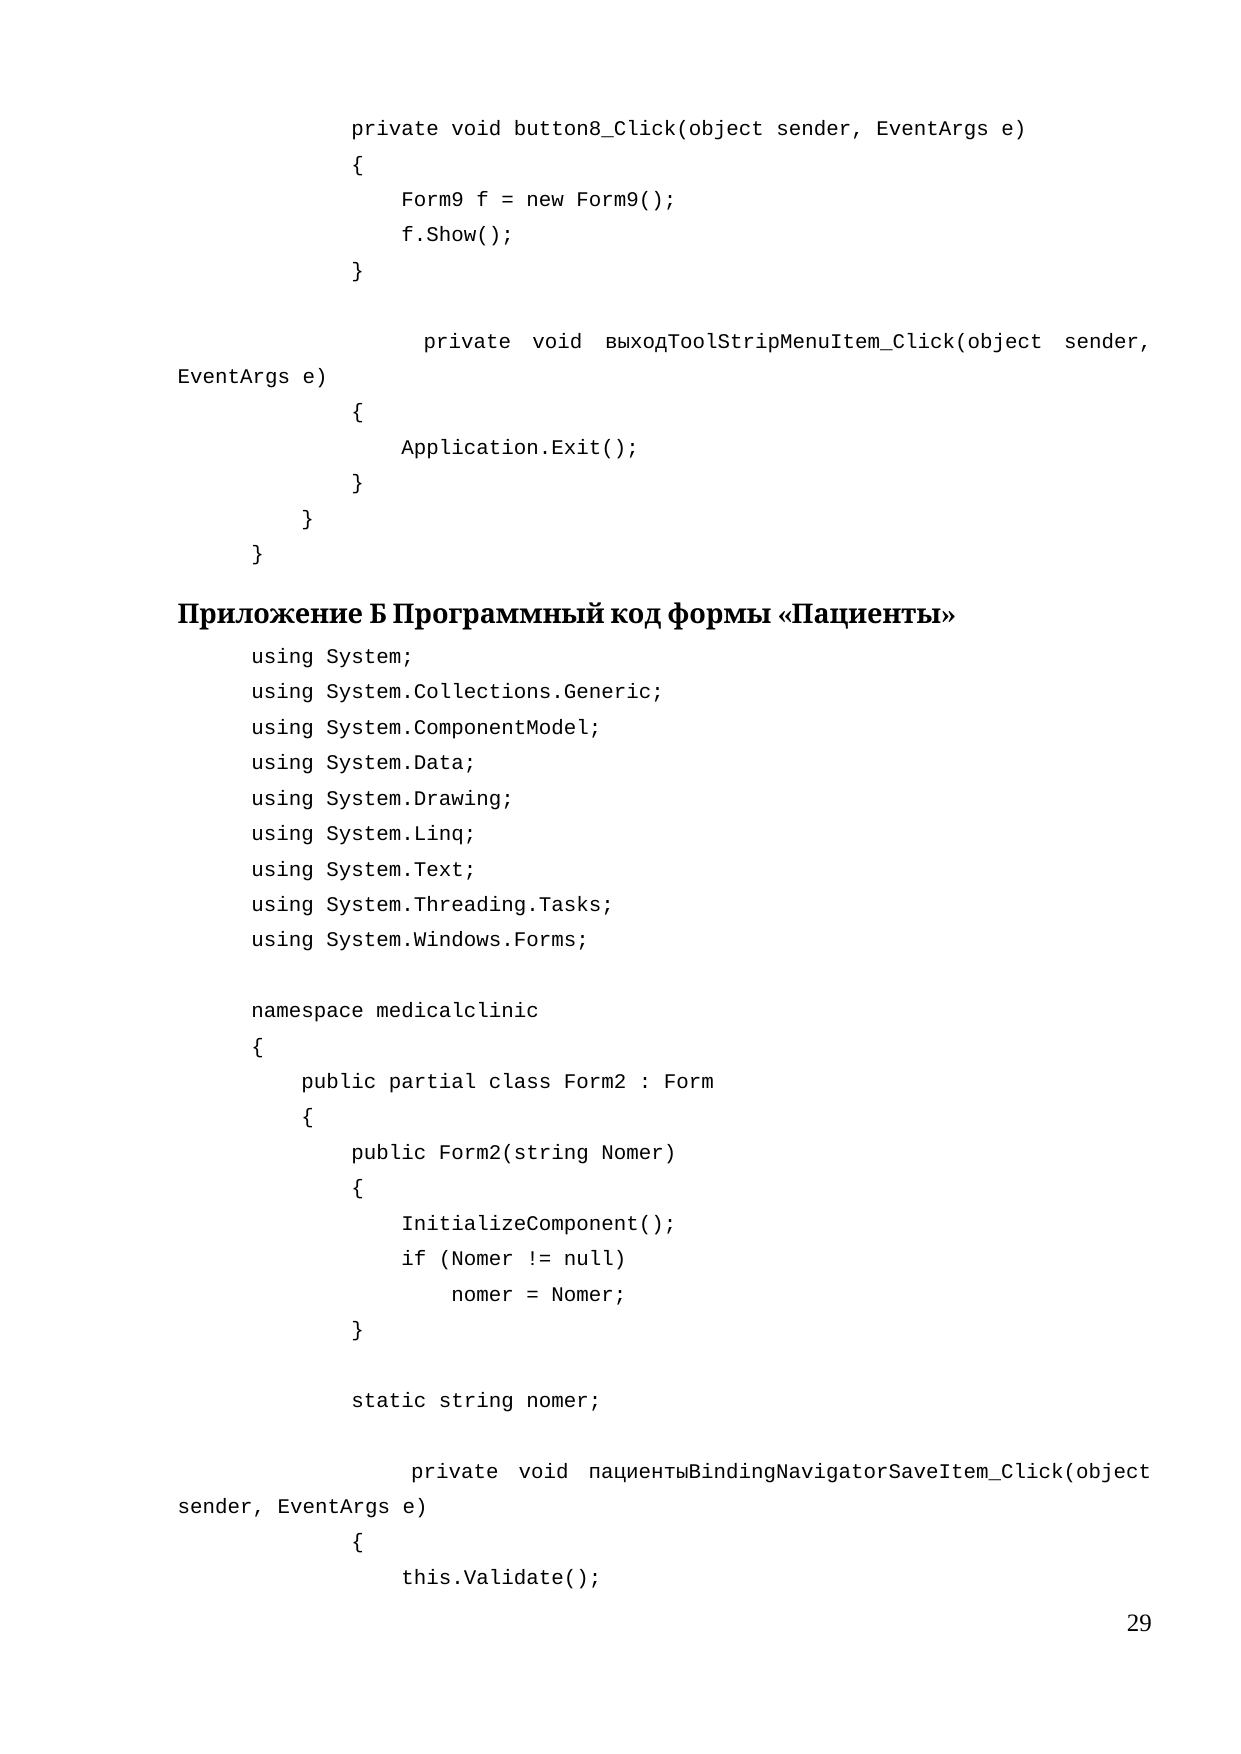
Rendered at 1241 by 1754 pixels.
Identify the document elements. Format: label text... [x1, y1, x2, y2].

text { [177, 1531, 1152, 1555]
text using System.Text; [177, 858, 1152, 882]
text Form9 f = new Form9(); [177, 189, 1152, 213]
text } [177, 260, 1152, 283]
text public Form2(string Nomer) [177, 1142, 1152, 1166]
text using System.Linq; [177, 823, 1152, 847]
text } [177, 543, 1152, 567]
text using System.Drawing; [177, 788, 1152, 811]
text static string nomer; [177, 1390, 1152, 1413]
text f.Show(); [177, 224, 1152, 248]
text if (Nomer != null) [177, 1248, 1152, 1272]
text private void выходToolStripMenuItem_Click(object sender, EventArgs e) [177, 331, 1152, 390]
text this.Validate(); [177, 1567, 1152, 1591]
text { [177, 153, 1152, 177]
text using System.Windows.Forms; [177, 929, 1152, 953]
text using System; [177, 646, 1152, 670]
text using System.ComponentModel; [177, 717, 1152, 741]
text public partial class Form2 : Form [177, 1071, 1152, 1095]
text Application.Exit(); [177, 437, 1152, 461]
text { [177, 1177, 1152, 1201]
text InitializeComponent(); [177, 1213, 1152, 1236]
subtitle Приложение Б Программный код формы «Пациенты» [177, 599, 1152, 631]
text { [177, 1036, 1152, 1059]
text } [177, 1319, 1152, 1343]
text { [177, 401, 1152, 425]
text } [177, 472, 1152, 496]
text using System.Data; [177, 752, 1152, 776]
text private void button8_Click(object sender, EventArgs e) [177, 118, 1152, 142]
text namespace medicalclinic [177, 1000, 1152, 1024]
text private void пациентыBindingNavigatorSaveItem_Click(object sender, EventArgs e) [177, 1461, 1152, 1520]
text } [177, 508, 1152, 531]
text using System.Threading.Tasks; [177, 894, 1152, 918]
text nomer = Nomer; [177, 1283, 1152, 1307]
text { [177, 1106, 1152, 1130]
text using System.Collections.Generic; [177, 681, 1152, 705]
